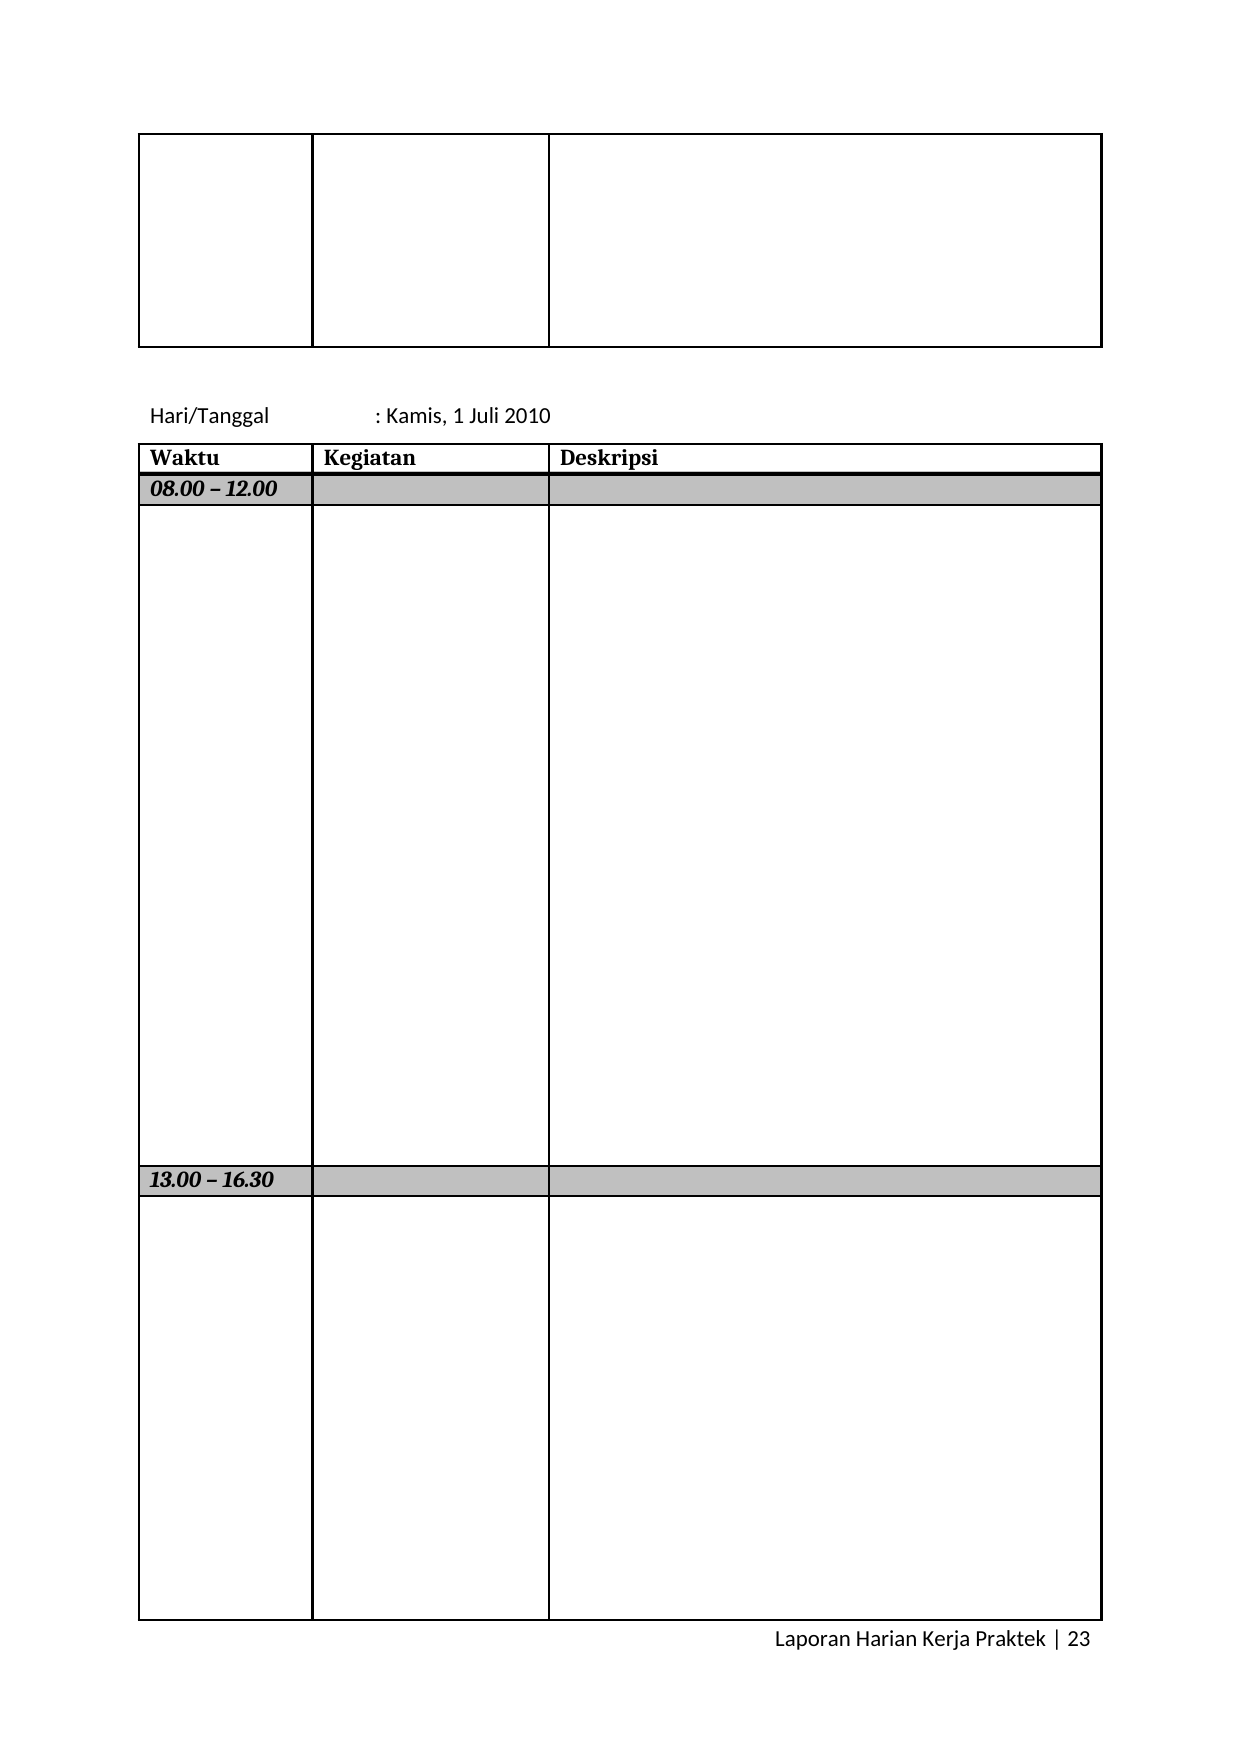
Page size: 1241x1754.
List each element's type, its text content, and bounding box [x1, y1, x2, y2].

table_cell [550, 506, 1100, 1165]
table_header Deskripsi [550, 445, 1100, 471]
table_cell [314, 135, 548, 346]
table_cell [314, 476, 548, 504]
table_cell [550, 1197, 1100, 1619]
text Hari/Tanggal : Kamis, 1 Juli 2010 [150, 401, 1090, 429]
table_cell [550, 135, 1100, 346]
table_cell [140, 506, 311, 1165]
table_cell [314, 1167, 548, 1195]
table_cell [314, 1197, 548, 1619]
table_cell [140, 1197, 311, 1619]
table_cell [550, 476, 1100, 504]
table_header Kegiatan [314, 445, 548, 471]
table_cell [314, 506, 548, 1165]
table_cell 08.00 – 12.00 [140, 476, 311, 504]
table_cell [140, 135, 311, 346]
table_cell 13.00 – 16.30 [140, 1167, 311, 1195]
table_cell [550, 1167, 1100, 1195]
table_header Waktu [140, 445, 311, 471]
